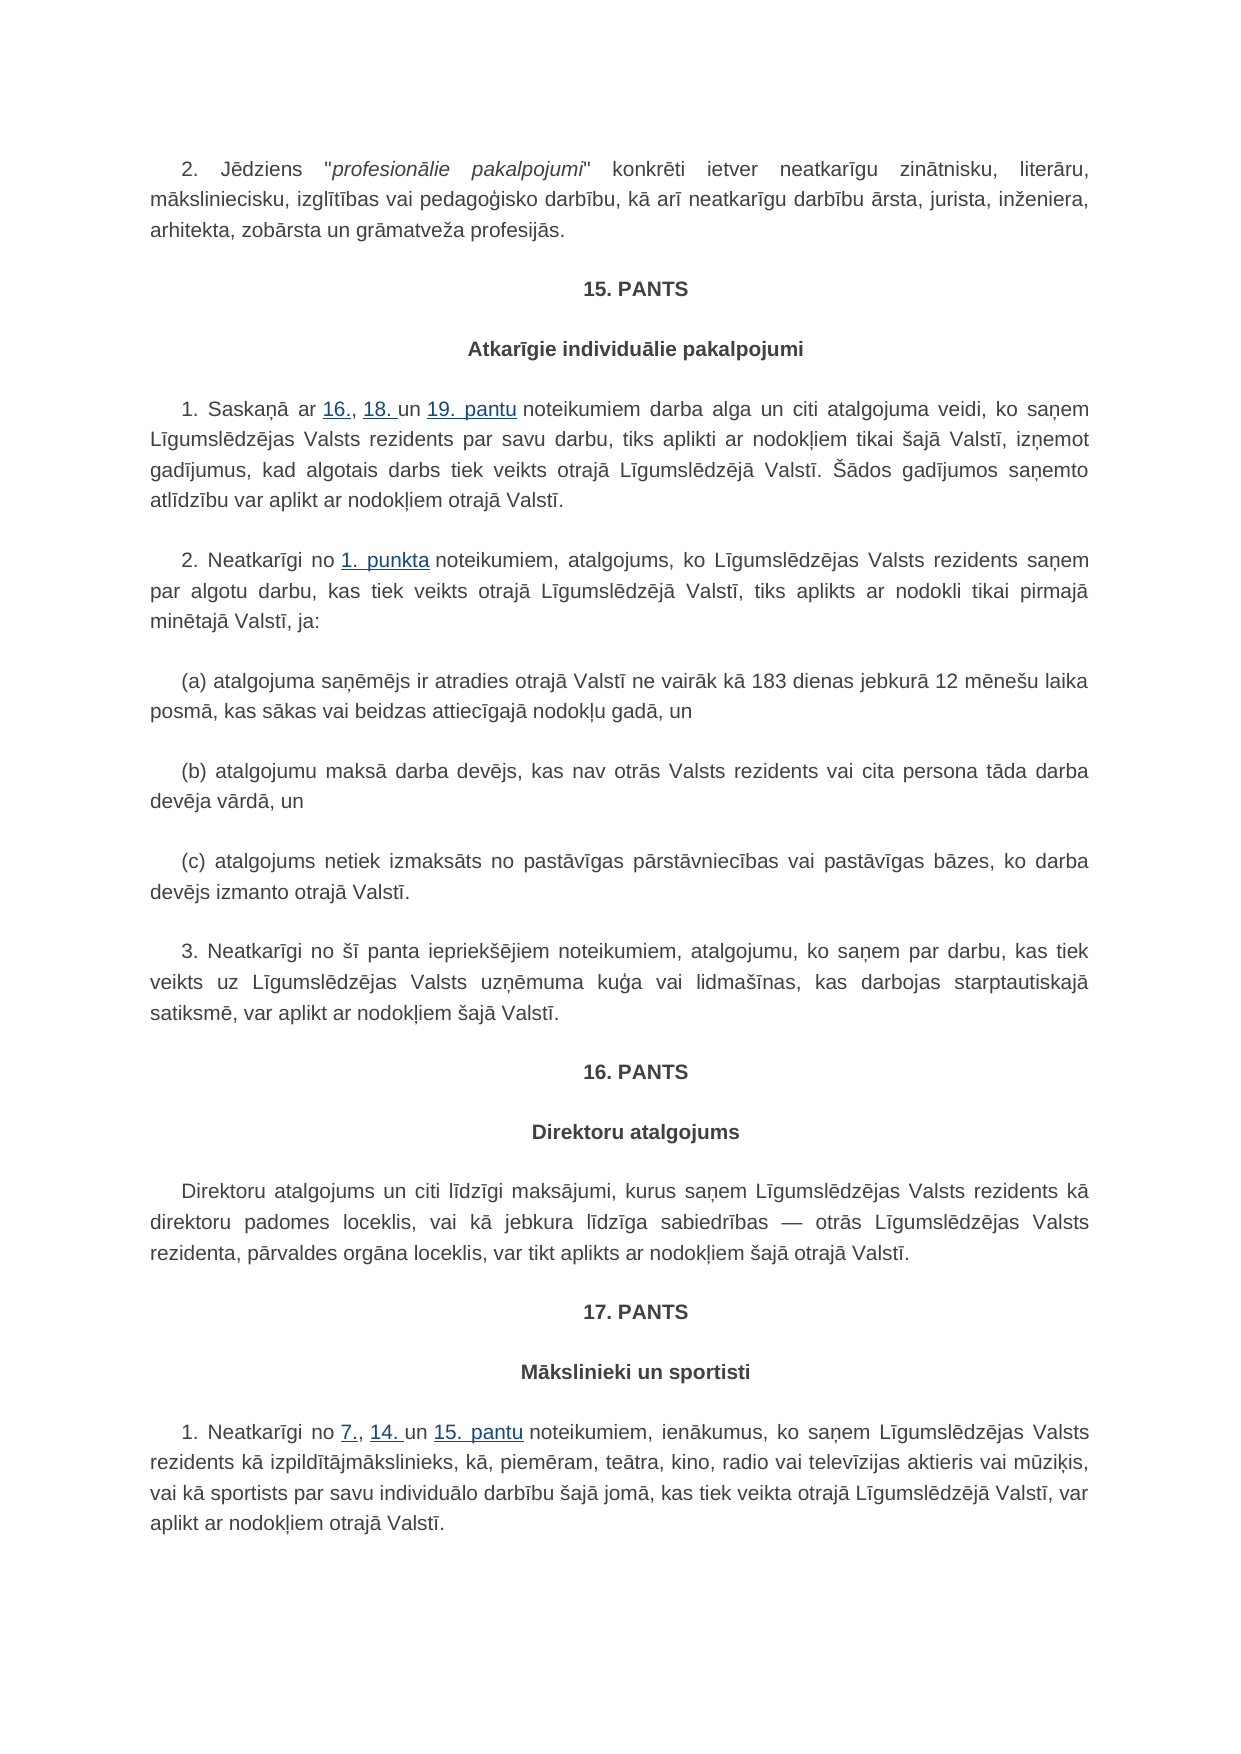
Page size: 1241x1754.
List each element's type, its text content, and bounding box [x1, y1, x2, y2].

text (c) atalgojums netiek izmaksāts no pastāvīgas pārstāvniecības vai pastāvīgas bāzes, ko darba devējs izmanto otrajā Valstī. [150, 842, 1090, 903]
text 16. PANTS [150, 1053, 1090, 1084]
text Direktoru atalgojums un citi līdzīgi maksājumi, kurus saņem Līgumslēdzējas Valsts rezidents kā direktoru padomes loceklis, vai kā jebkura līdzīga sabiedrības — otrās Līgumslēdzējas Valsts rezidenta, pārvaldes orgāna loceklis, var tikt aplikts ar nodokļiem šajā otrajā Valstī. [150, 1173, 1090, 1264]
text 2. Jēdziens "profesionālie pakalpojumi" konkrēti ietver neatkarīgu zinātnisku, literāru, māksliniecisku, izglītības vai pedagoģisko darbību, kā arī neatkarīgu darbību ārsta, jurista, inženiera, arhitekta, zobārsta un grāmatveža profesijās. [150, 150, 1090, 242]
text 1. Saskaņā ar 16., 18. un 19. pantu noteikumiem darba alga un citi atalgojuma veidi, ko saņem Līgumslēdzējas Valsts rezidents par savu darbu, tiks aplikti ar nodokļiem tikai šajā Valstī, izņemot gadījumus, kad algotais darbs tiek veikts otrajā Līgumslēdzējā Valstī. Šādos gadījumos saņemto atlīdzību var aplikt ar nodokļiem otrajā Valstī. [150, 390, 1090, 512]
text Mākslinieki un sportisti [150, 1353, 1090, 1384]
text 17. PANTS [150, 1293, 1090, 1324]
text Atkarīgie individuālie pakalpojumi [150, 330, 1090, 361]
text 15. PANTS [150, 271, 1090, 301]
text 1. Neatkarīgi no 7., 14. un 15. pantu noteikumiem, ienākumus, ko saņem Līgumslēdzējas Valsts rezidents kā izpildītājmākslinieks, kā, piemēram, teātra, kino, radio vai televīzijas aktieris vai mūziķis, vai kā sportists par savu individuālo darbību šajā jomā, kas tiek veikta otrajā Līgumslēdzējā Valstī, var aplikt ar nodokļiem otrajā Valstī. [150, 1413, 1090, 1535]
text 3. Neatkarīgi no šī panta iepriekšējiem noteikumiem, atalgojumu, ko saņem par darbu, kas tiek veikts uz Līgumslēdzējas Valsts uzņēmuma kuģa vai lidmašīnas, kas darbojas starptautiskajā satiksmē, var aplikt ar nodokļiem šajā Valstī. [150, 933, 1090, 1024]
text Direktoru atalgojums [150, 1113, 1090, 1144]
text (b) atalgojumu maksā darba devējs, kas nav otrās Valsts rezidents vai cita persona tāda darba devēja vārdā, un [150, 752, 1090, 813]
text (a) atalgojuma saņēmējs ir atradies otrajā Valstī ne vairāk kā 183 dienas jebkurā 12 mēnešu laika posmā, kas sākas vai beidzas attiecīgajā nodokļu gadā, un [150, 662, 1090, 723]
text 2. Neatkarīgi no 1. punkta noteikumiem, atalgojums, ko Līgumslēdzējas Valsts rezidents saņem par algotu darbu, kas tiek veikts otrajā Līgumslēdzējā Valstī, tiks aplikts ar nodokli tikai pirmajā minētajā Valstī, ja: [150, 541, 1090, 633]
